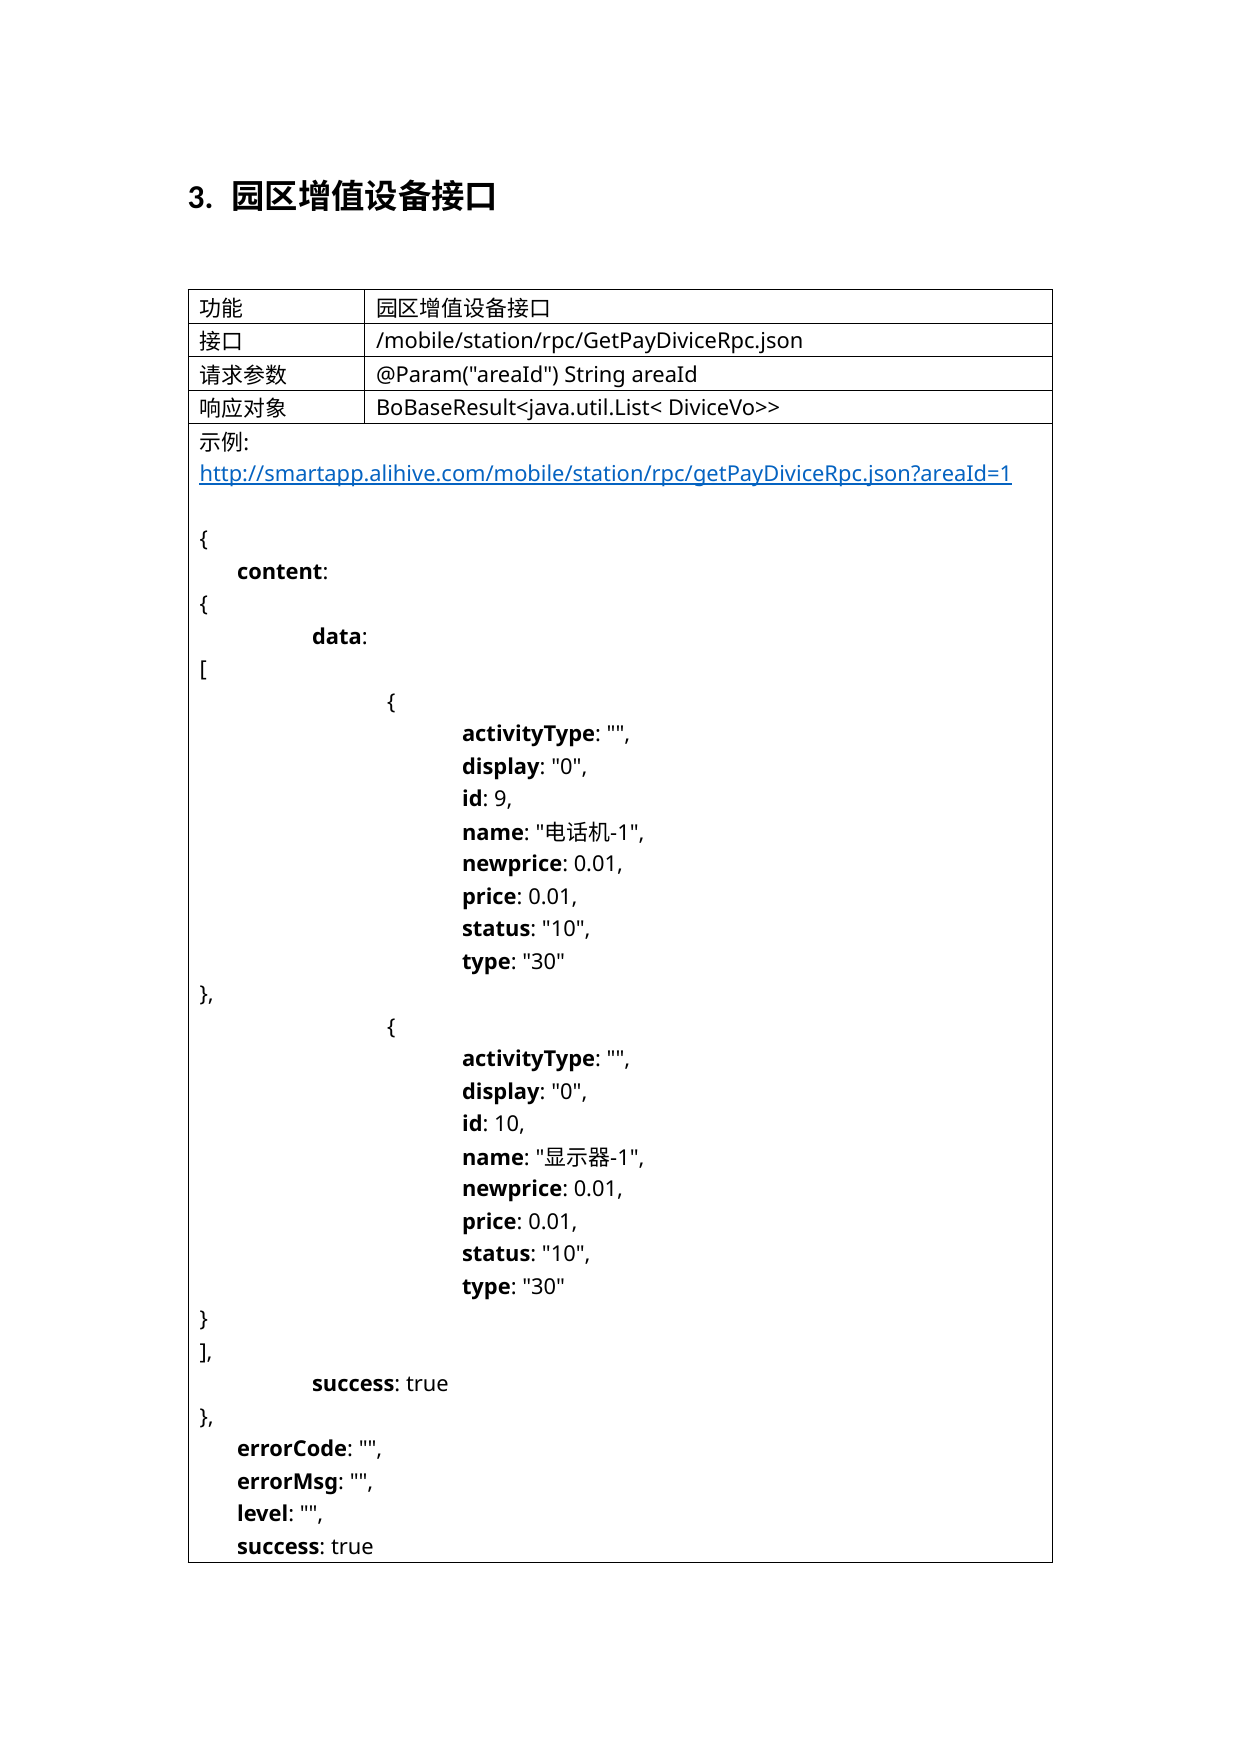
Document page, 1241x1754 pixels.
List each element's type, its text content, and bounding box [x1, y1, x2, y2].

table_header 功能 [189, 290, 364, 323]
table_cell /mobile/station/rpc/GetPayDiviceRpc.json [365, 324, 1052, 356]
table_cell 请求参数 [189, 357, 364, 390]
subtitle 园区增值设备接口 [187, 162, 1053, 227]
table_cell BoBaseResult<java.util.List< DiviceVo>> [365, 391, 1052, 423]
table_cell @Param("areaId") String areaId [365, 357, 1052, 390]
table_cell 响应对象 [189, 391, 364, 423]
table_cell 接口 [189, 324, 364, 356]
table_header 园区增值设备接口 [365, 290, 1052, 323]
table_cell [189, 424, 1052, 1562]
